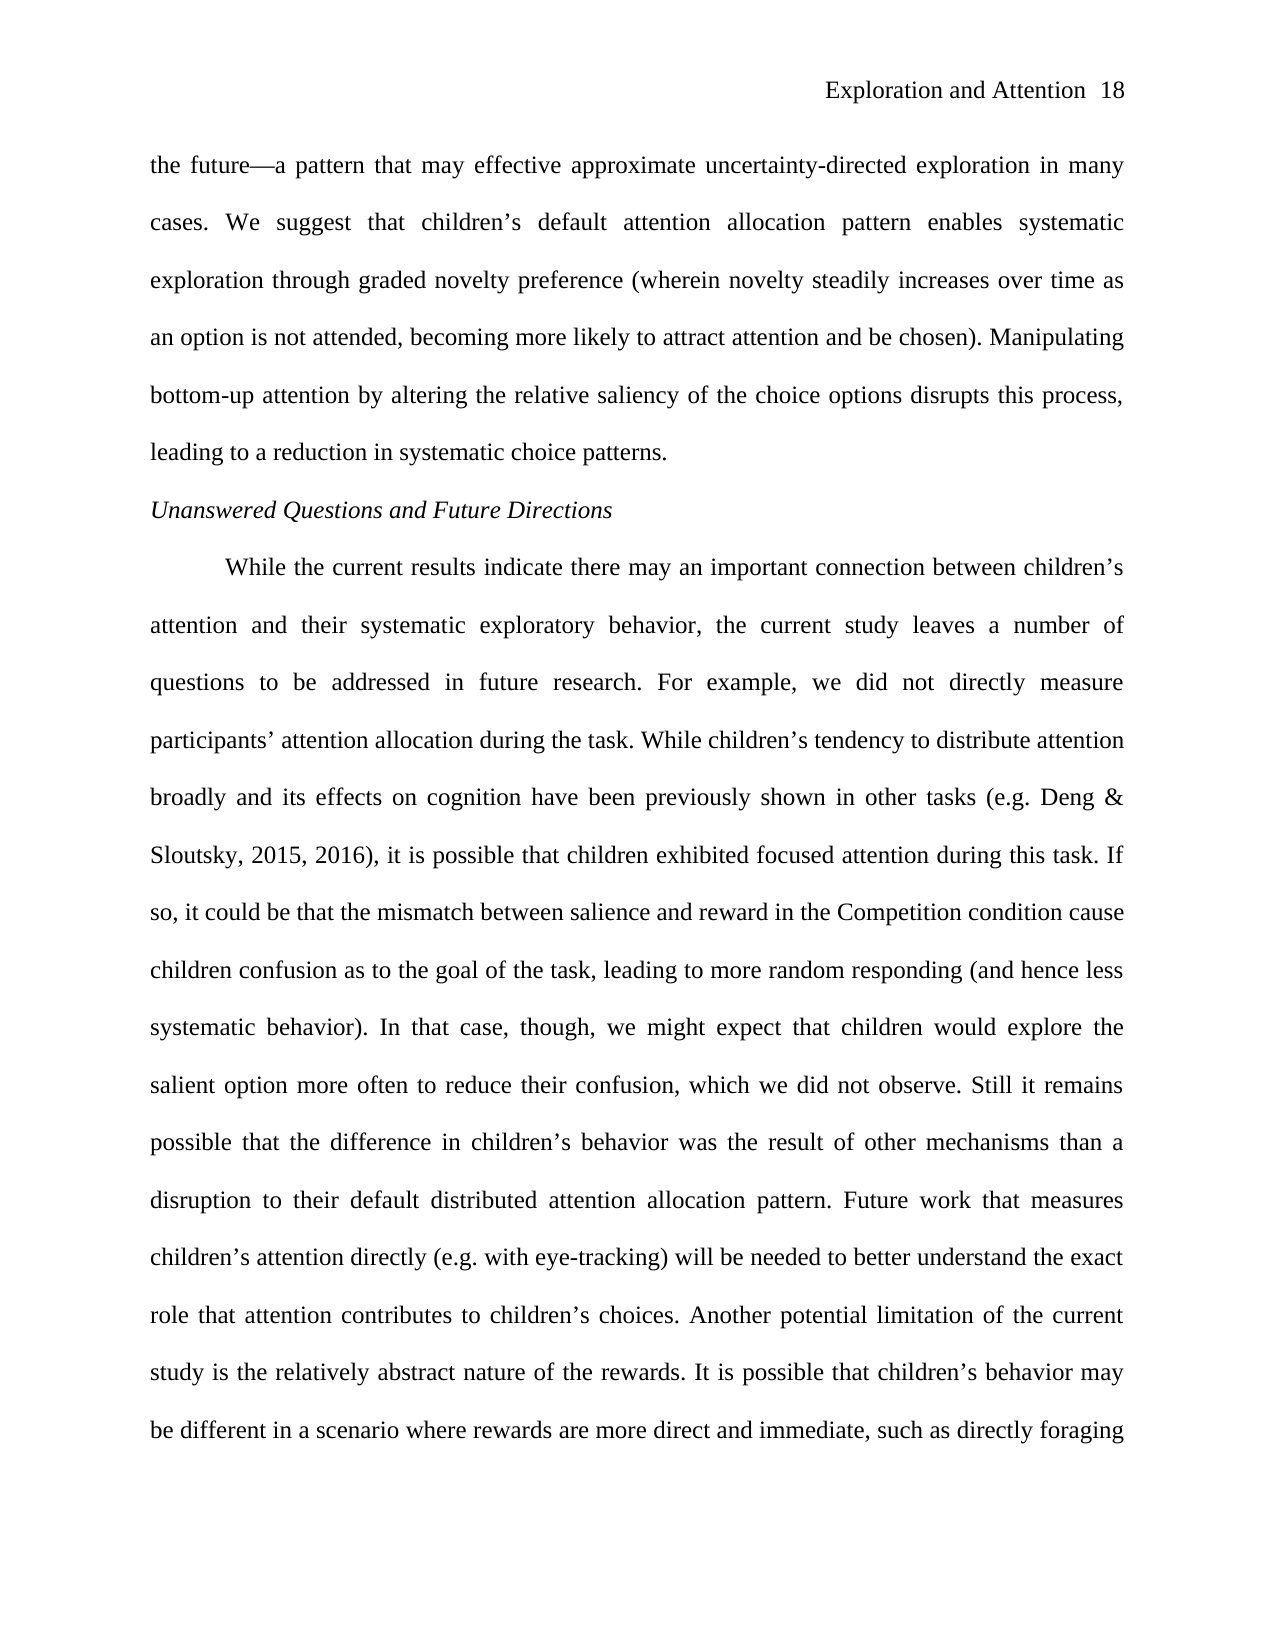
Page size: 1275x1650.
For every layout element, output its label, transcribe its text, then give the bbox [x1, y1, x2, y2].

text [150, 150, 1125, 466]
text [150, 552, 1125, 1444]
text Unanswered Questions and Future Directions [150, 495, 1125, 524]
